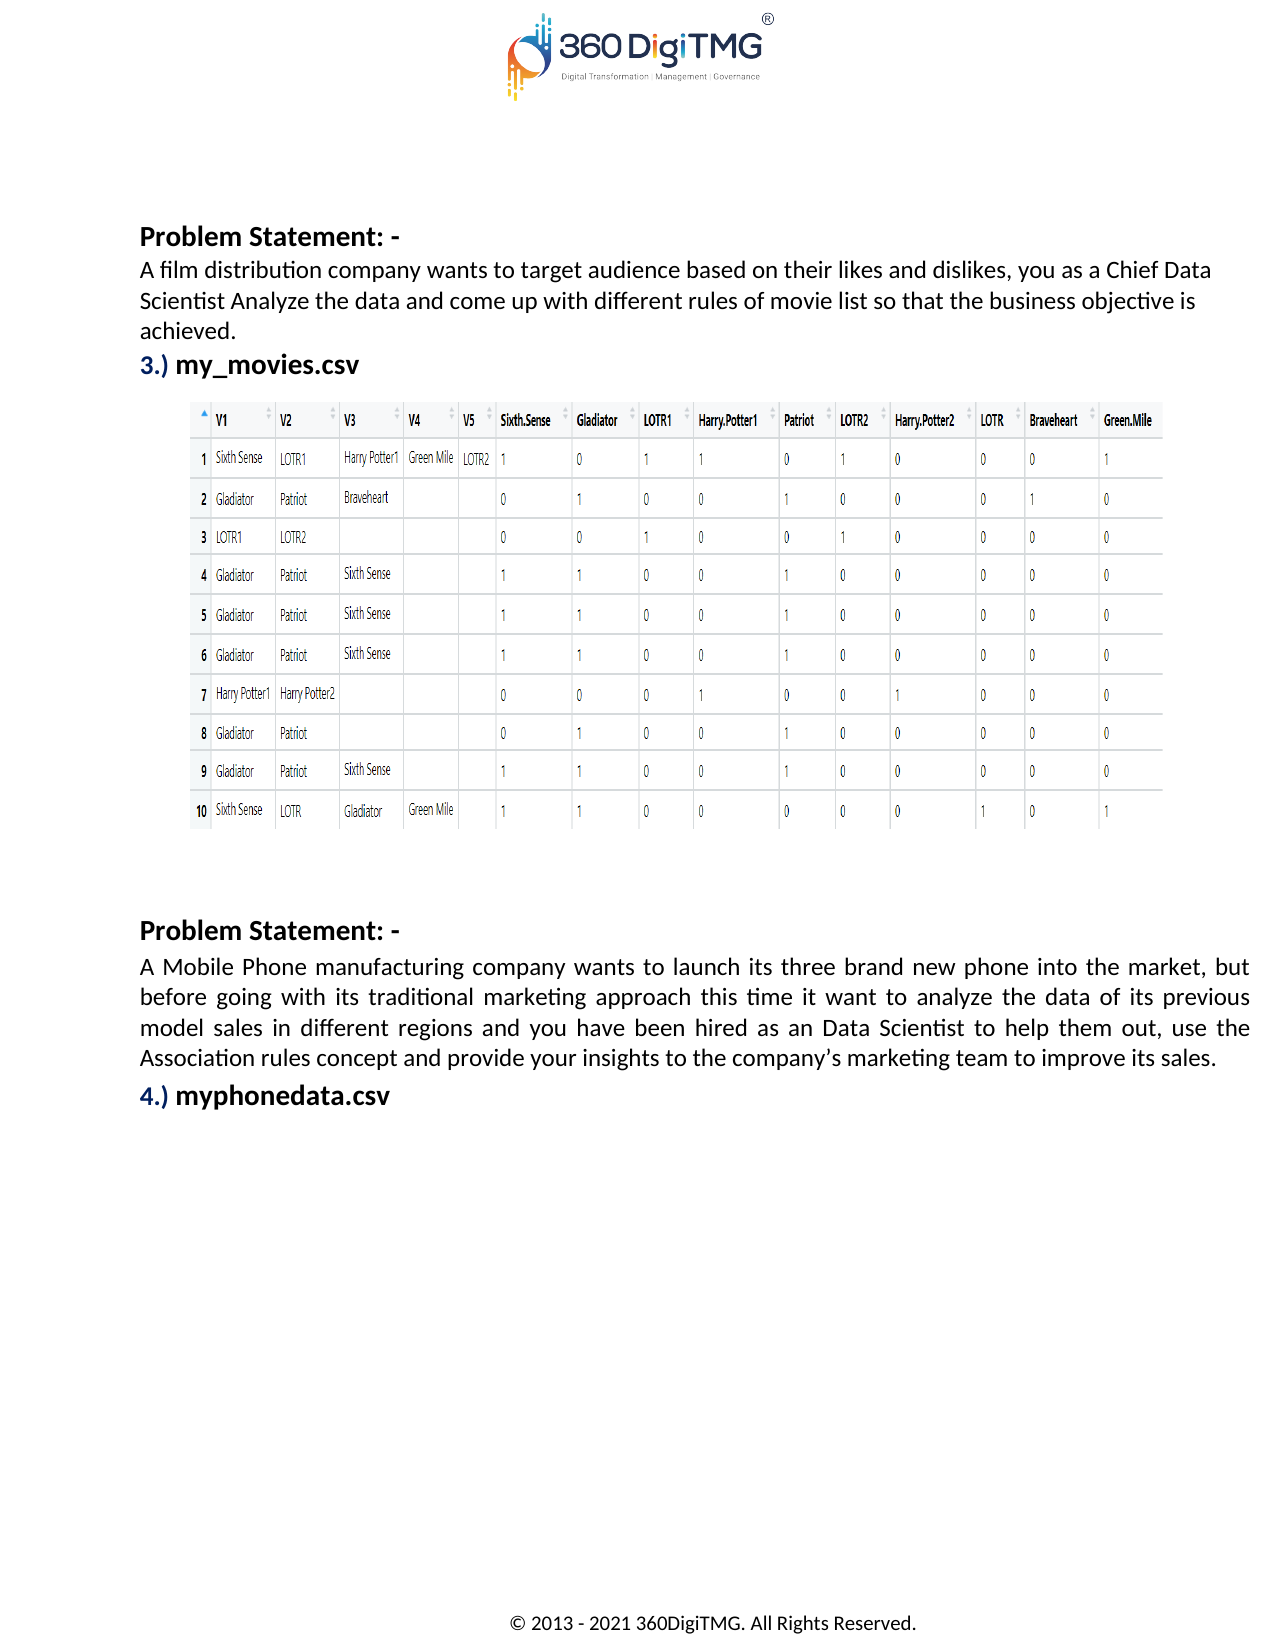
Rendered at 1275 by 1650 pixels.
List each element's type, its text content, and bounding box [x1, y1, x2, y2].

text Problem Statement: - [139, 912, 1252, 947]
picture [190, 402, 1163, 829]
picture [503, 8, 778, 106]
text Problem Statement: - [139, 218, 1252, 254]
text A Mobile Phone manufacturing company wants to launch its three brand new phone into the market, but before going with its traditional marketing approach this time it want to analyze the data of its previous model sales in different regions and you have been hired as an Data Scientist to help them out, use the Association rules concept and provide your insights to the company’s marketing team to improve its sales. [139, 951, 1252, 1073]
text 3.) my_movies.csv [139, 346, 1252, 381]
text 4.) myphonedata.csv [139, 1077, 1252, 1112]
text A film distribution company wants to target audience based on their likes and dislikes, you as a Chief Data Scientist Analyze the data and come up with different rules of movie list so that the business objective is achieved. [139, 254, 1252, 346]
